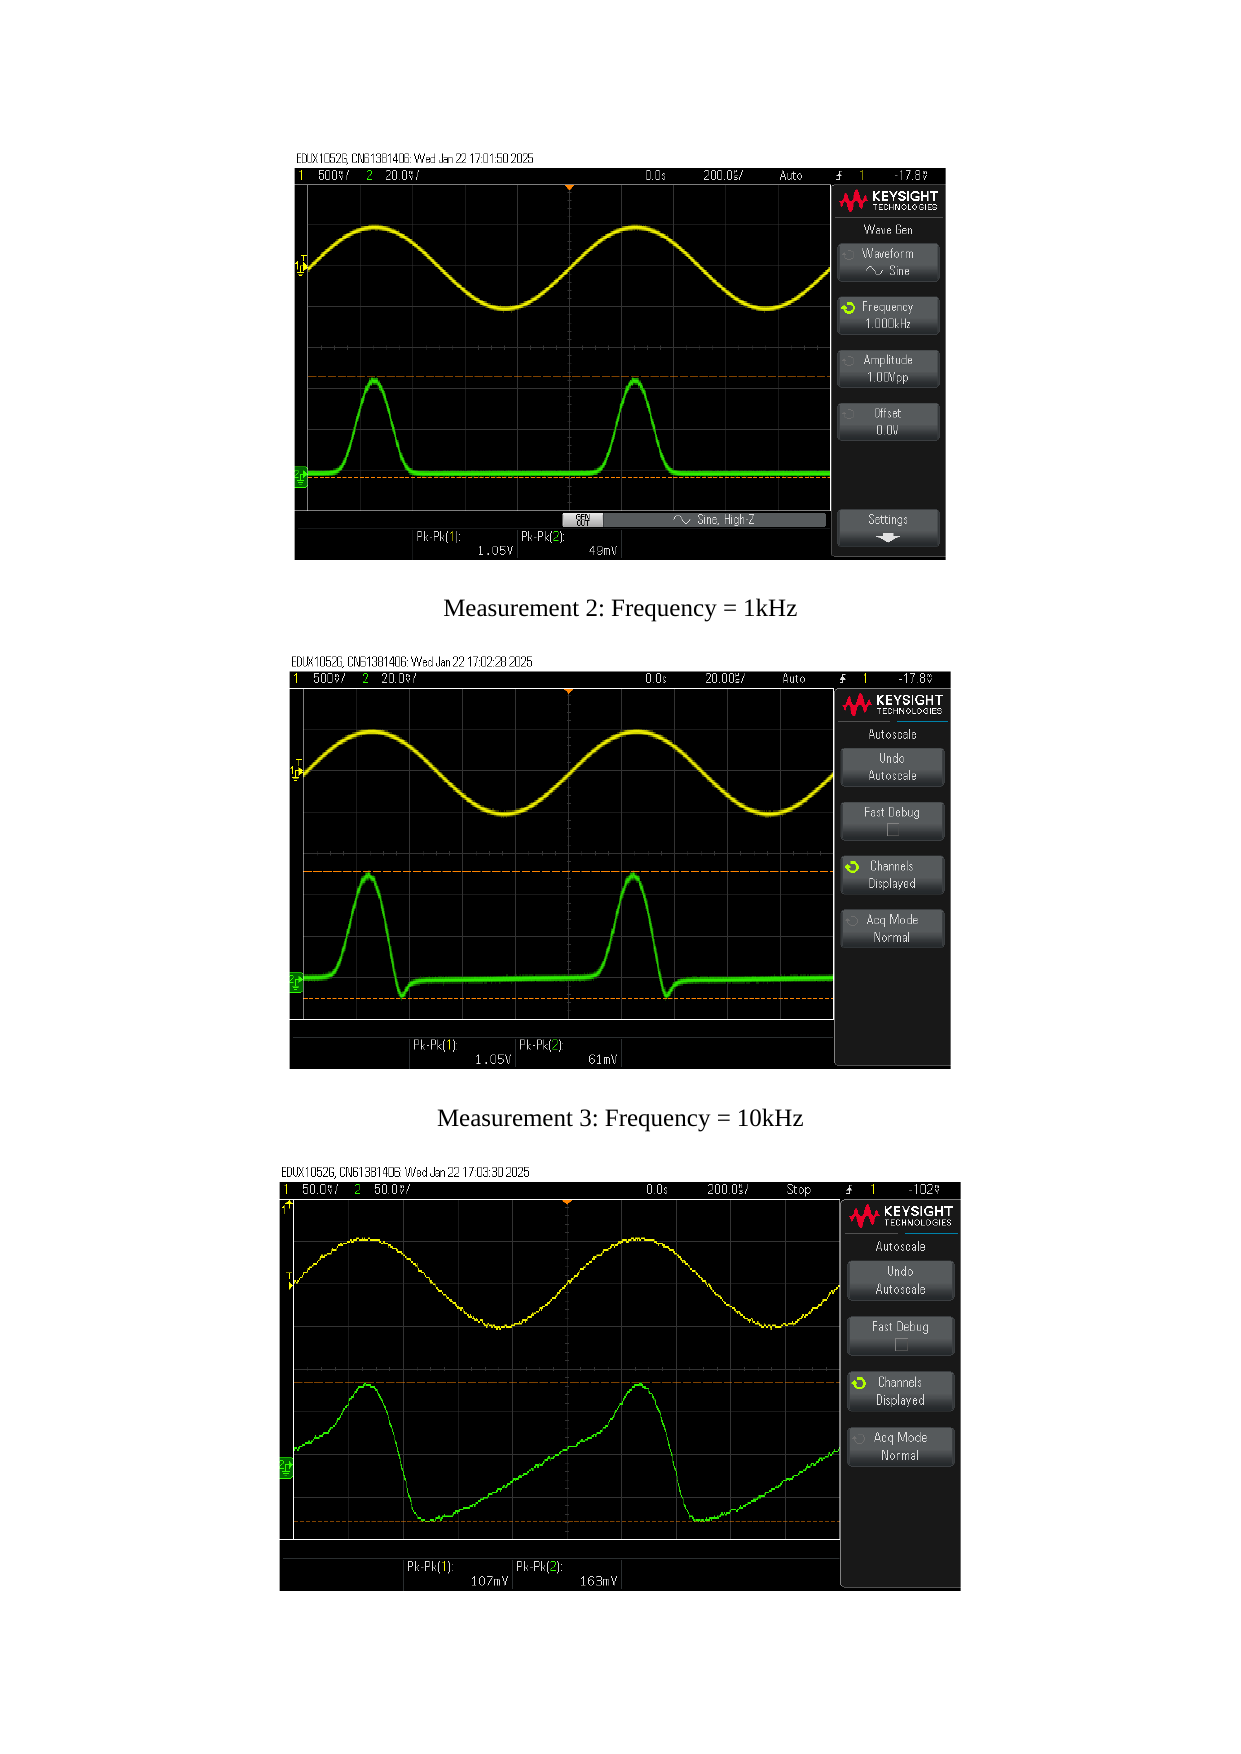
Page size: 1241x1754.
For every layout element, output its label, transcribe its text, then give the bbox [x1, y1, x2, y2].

picture [294, 150, 946, 560]
text Measurement 2: Frequency = 1kHz [150, 593, 1090, 622]
picture [279, 1162, 961, 1591]
text Measurement 3: Frequency = 10kHz [150, 1103, 1090, 1131]
picture [289, 653, 951, 1069]
